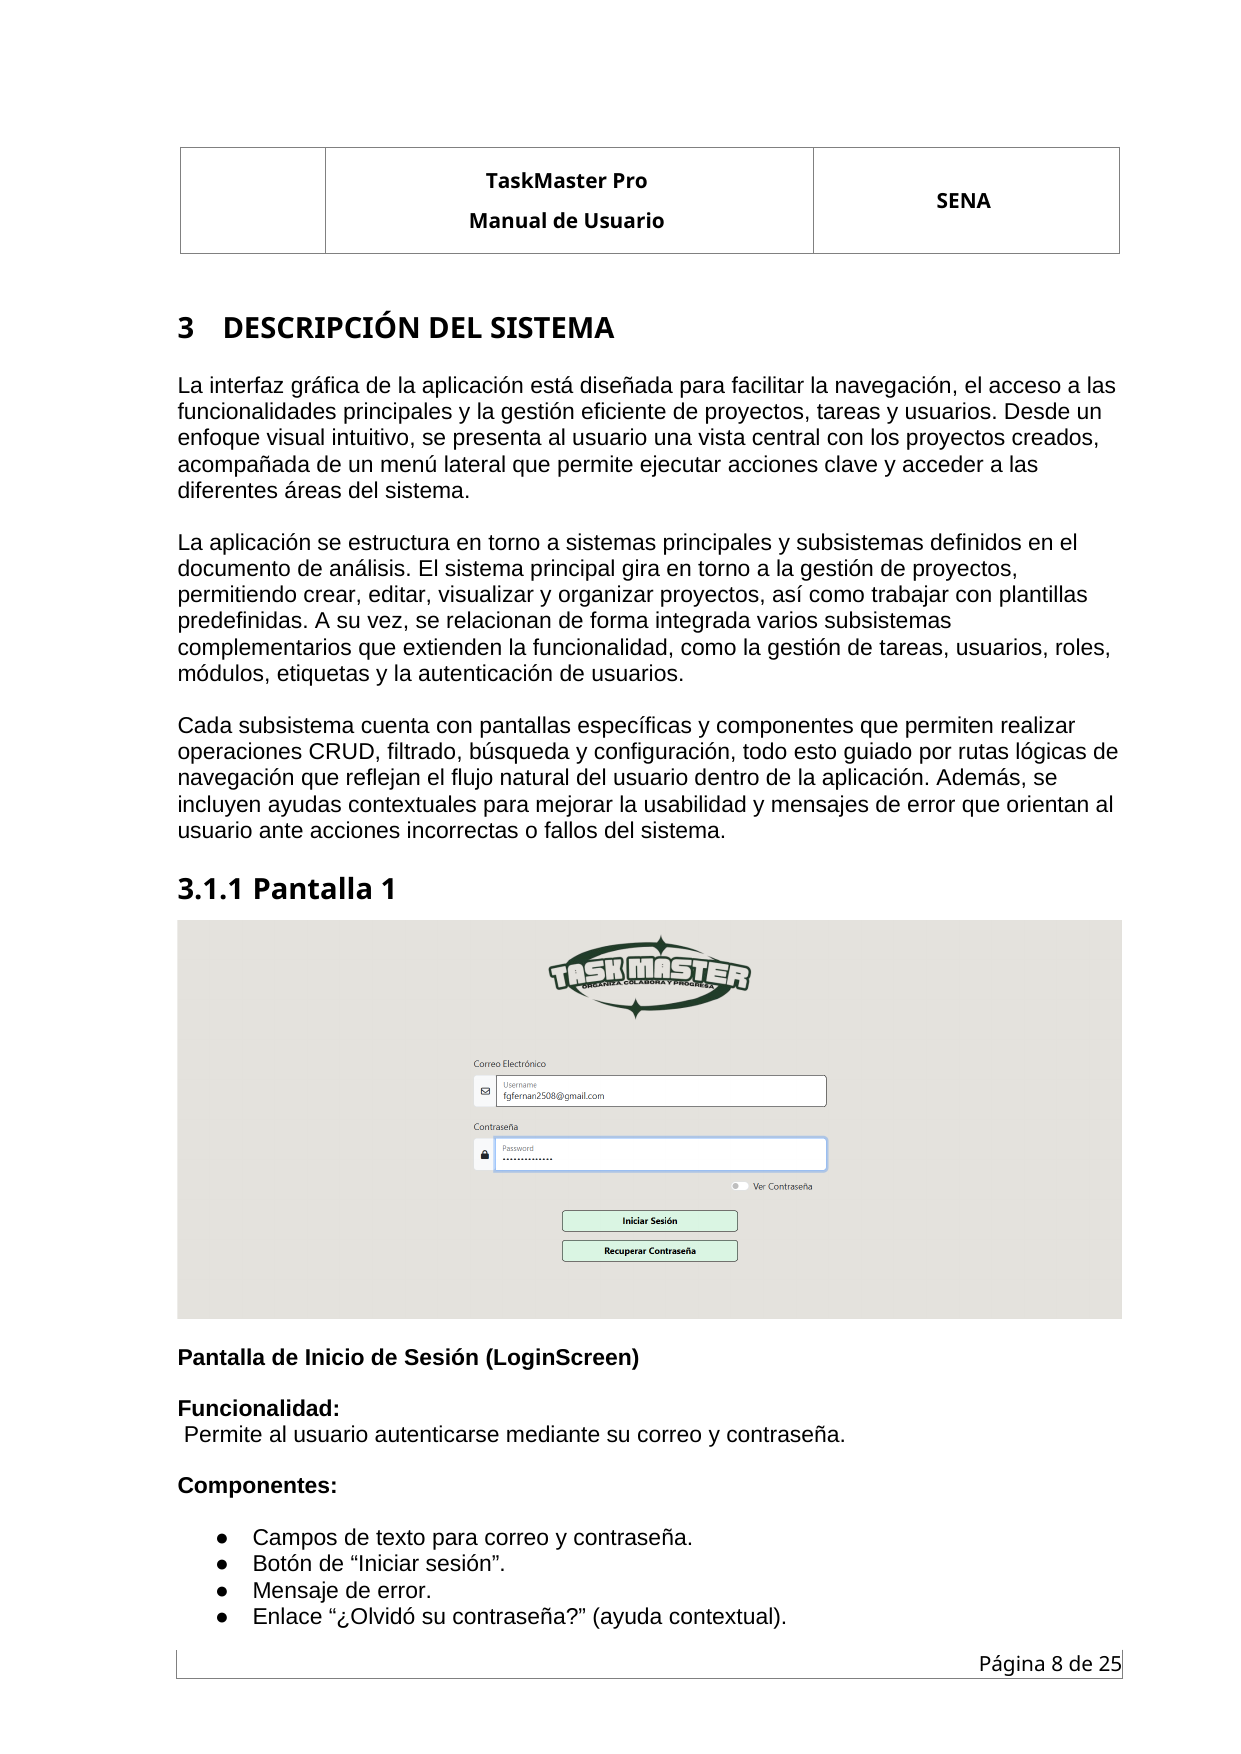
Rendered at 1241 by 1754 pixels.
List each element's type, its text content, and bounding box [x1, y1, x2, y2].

list Enlace “¿Olvidó su contraseña?” (ayuda contextual). [215, 1603, 1122, 1629]
text La aplicación se estructura en torno a sistemas principales y subsistemas definidos en el documento de análisis. El sistema principal gira en torno a la gestión de proyectos, permitiendo crear, editar, visualizar y organizar proyectos, así como trabajar con plantillas predefinidas. A su vez, se relacionan de forma integrada varios subsistemas complementarios que extienden la funcionalidad, como la gestión de tareas, usuarios, roles, módulos, etiquetas y la autenticación de usuarios. [177, 528, 1122, 687]
list Mensaje de error. [215, 1577, 1122, 1603]
text Cada subsistema cuenta con pantallas específicas y componentes que permiten realizar operaciones CRUD, filtrado, búsqueda y configuración, todo esto guiado por rutas lógicas de navegación que reflejan el flujo natural del usuario dentro de la aplicación. Además, se incluyen ayudas contextuales para mejorar la usabilidad y mensajes de error que orientan al usuario ante acciones incorrectas o fallos del sistema. [177, 712, 1122, 843]
picture [177, 920, 1122, 1319]
text Pantalla de Inicio de Sesión (LoginScreen) [177, 1343, 1122, 1370]
list Campos de texto para correo y contraseña. [215, 1524, 1122, 1550]
subtitle DESCRIPCIÓN DEL SISTEMA [177, 307, 1122, 347]
text La interfaz gráfica de la aplicación está diseñada para facilitar la navegación, el acceso a las funcionalidades principales y la gestión eficiente de proyectos, tareas y usuarios. Desde un enfoque visual intuitivo, se presenta al usuario una vista central con los proyectos creados, acompañada de un menú lateral que permite ejecutar acciones clave y acceder a las diferentes áreas del sistema. [177, 372, 1122, 503]
subtitle Pantalla 1 [177, 868, 1122, 908]
text Componentes: [177, 1472, 1122, 1499]
text Funcionalidad: Permite al usuario autenticarse mediante su correo y contraseña. [177, 1395, 1122, 1447]
list Botón de “Iniciar sesión”. [215, 1550, 1122, 1577]
